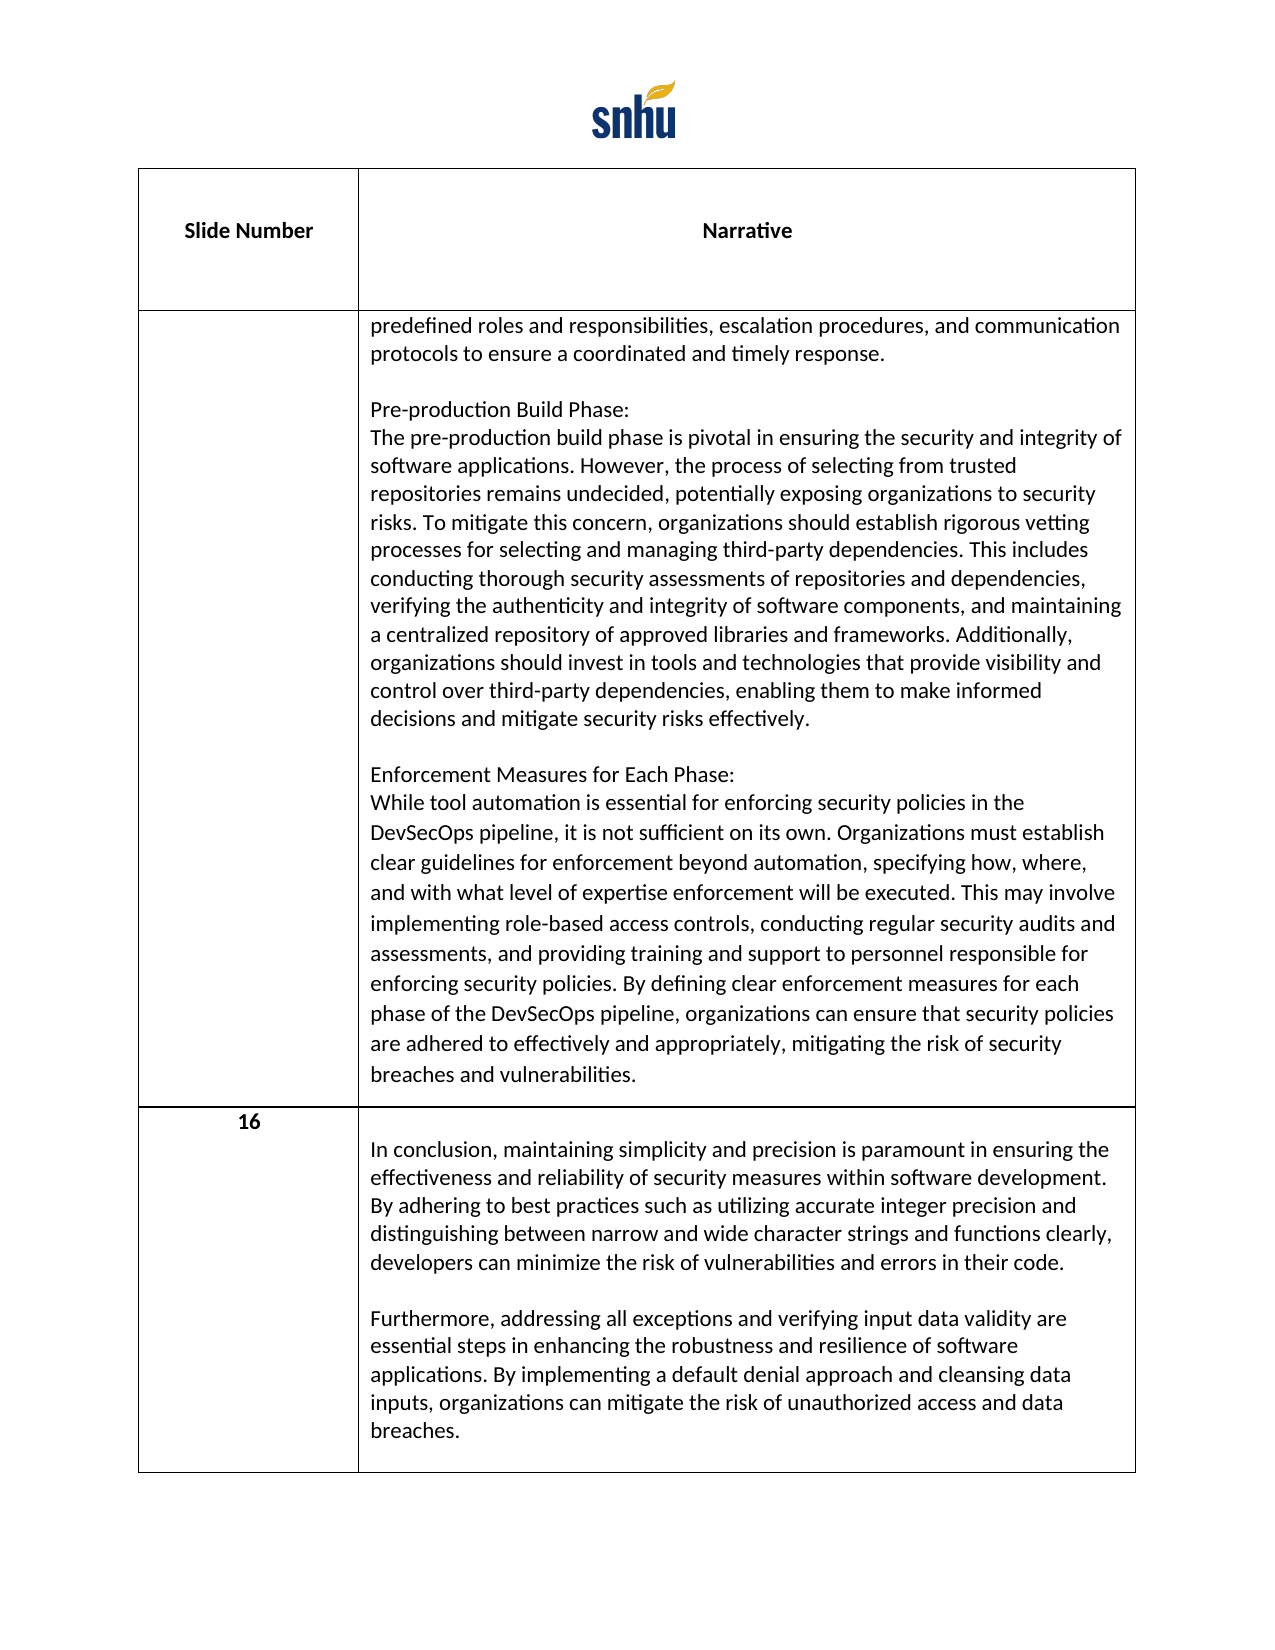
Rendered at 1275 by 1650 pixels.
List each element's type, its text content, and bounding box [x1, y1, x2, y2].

table_header Narrative [359, 169, 1135, 310]
picture [573, 75, 702, 147]
table_cell 16 [139, 1108, 358, 1472]
table_cell 15 [139, 311, 358, 1106]
table_header Slide Number [139, 169, 358, 310]
